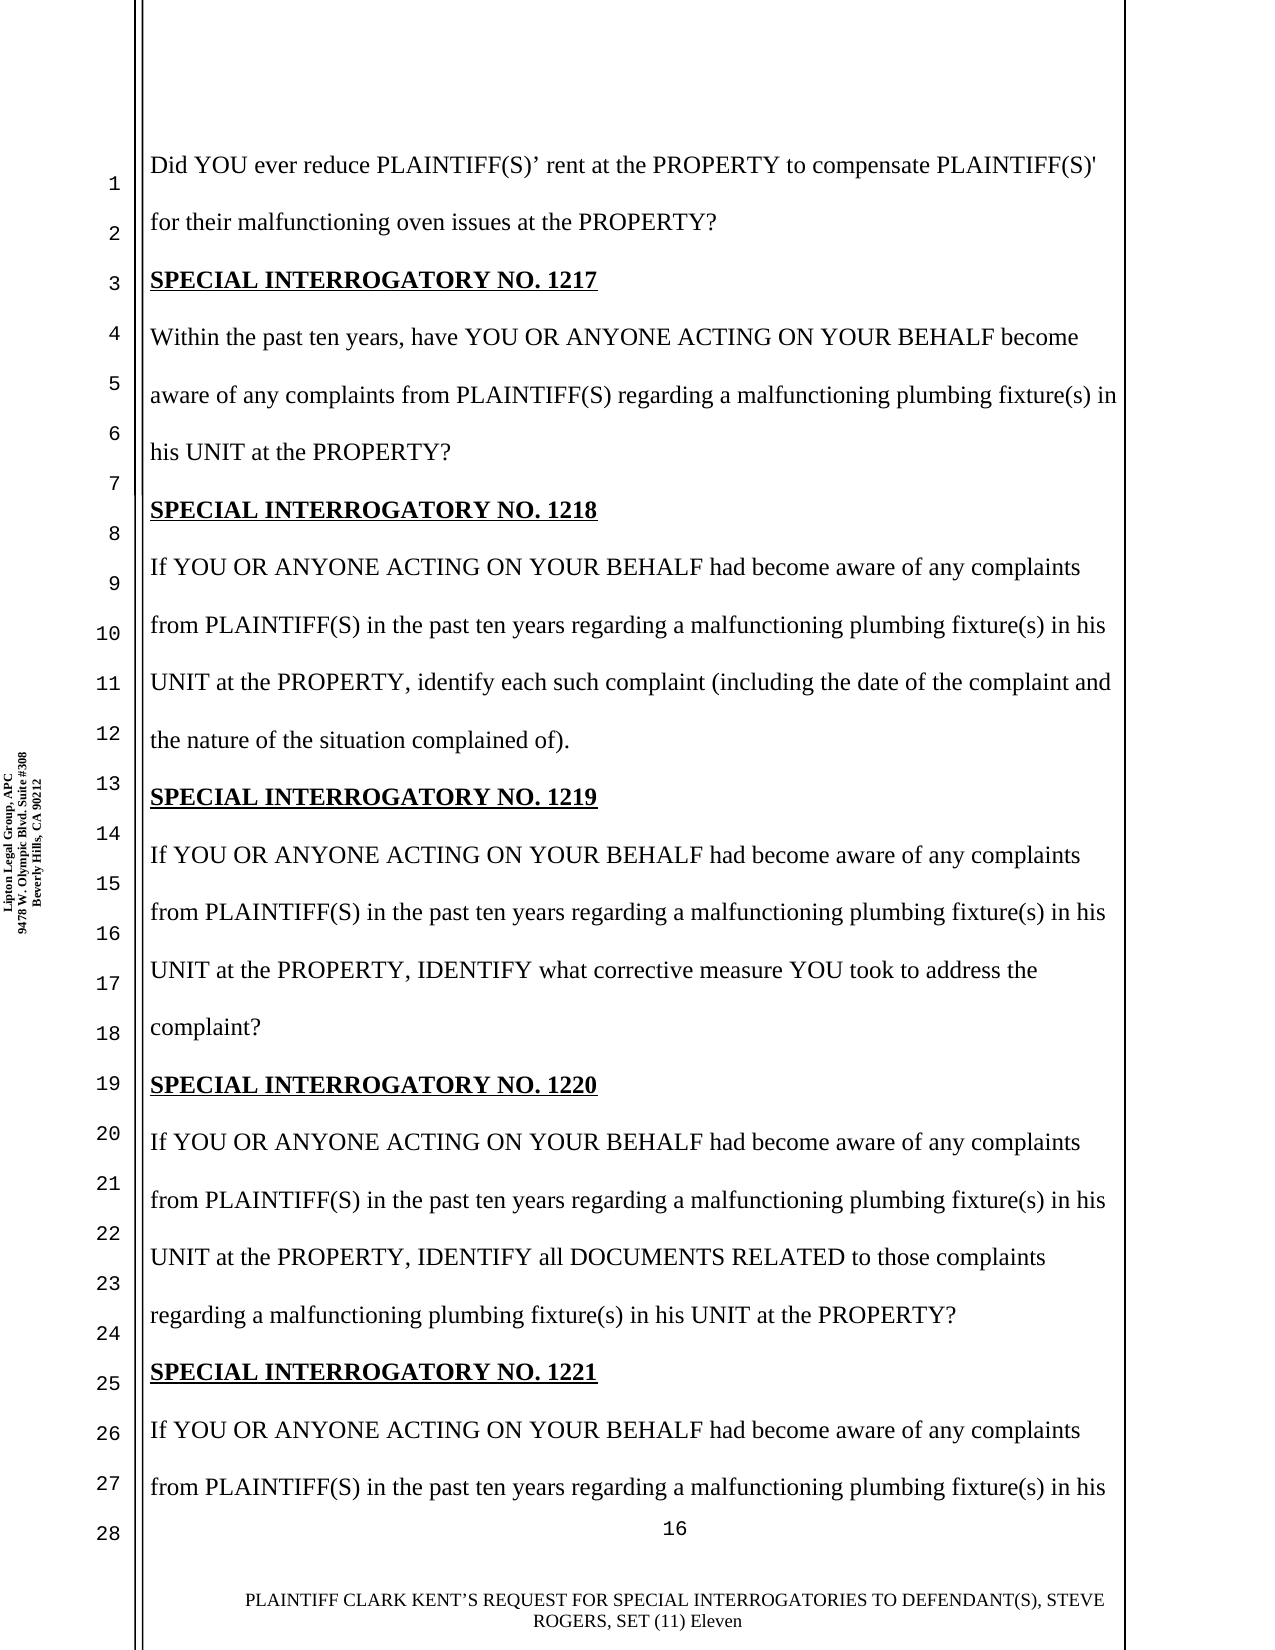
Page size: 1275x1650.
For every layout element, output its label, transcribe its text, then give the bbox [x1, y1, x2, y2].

text Within the past ten years, have YOU OR ANYONE ACTING ON YOUR BEHALF become aware of any complaints from PLAINTIFF(S) regarding a malfunctioning plumbing fixture(s) in his UNIT at the PROPERTY? [150, 322, 1125, 466]
text SPECIAL INTERROGATORY NO. 1217 [150, 265, 1125, 294]
text SPECIAL INTERROGATORY NO. 1219 [150, 782, 1125, 811]
text SPECIAL INTERROGATORY NO. 1218 [150, 495, 1125, 524]
text If YOU OR ANYONE ACTING ON YOUR BEHALF had become aware of any complaints from PLAINTIFF(S) in the past ten years regarding a malfunctioning plumbing fixture(s) in his UNIT at the PROPERTY, IDENTIFY what corrective measure YOU took to address the complaint? [150, 840, 1125, 1041]
text Did YOU ever reduce PLAINTIFF(S)’ rent at the PROPERTY to compensate PLAINTIFF(S)' for their malfunctioning oven issues at the PROPERTY? [150, 150, 1125, 236]
text If YOU OR ANYONE ACTING ON YOUR BEHALF had become aware of any complaints from PLAINTIFF(S) in the past ten years regarding a malfunctioning plumbing fixture(s) in his UNIT at the PROPERTY, identify each such complaint (including the date of the complaint and the nature of the situation complained of). [150, 552, 1125, 754]
text SPECIAL INTERROGATORY NO. 1220 [150, 1070, 1125, 1099]
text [150, 1415, 1125, 1501]
text SPECIAL INTERROGATORY NO. 1221 [150, 1357, 1125, 1386]
text If YOU OR ANYONE ACTING ON YOUR BEHALF had become aware of any complaints from PLAINTIFF(S) in the past ten years regarding a malfunctioning plumbing fixture(s) in his UNIT at the PROPERTY, IDENTIFY all DOCUMENTS RELATED to those complaints regarding a malfunctioning plumbing fixture(s) in his UNIT at the PROPERTY? [150, 1127, 1125, 1329]
